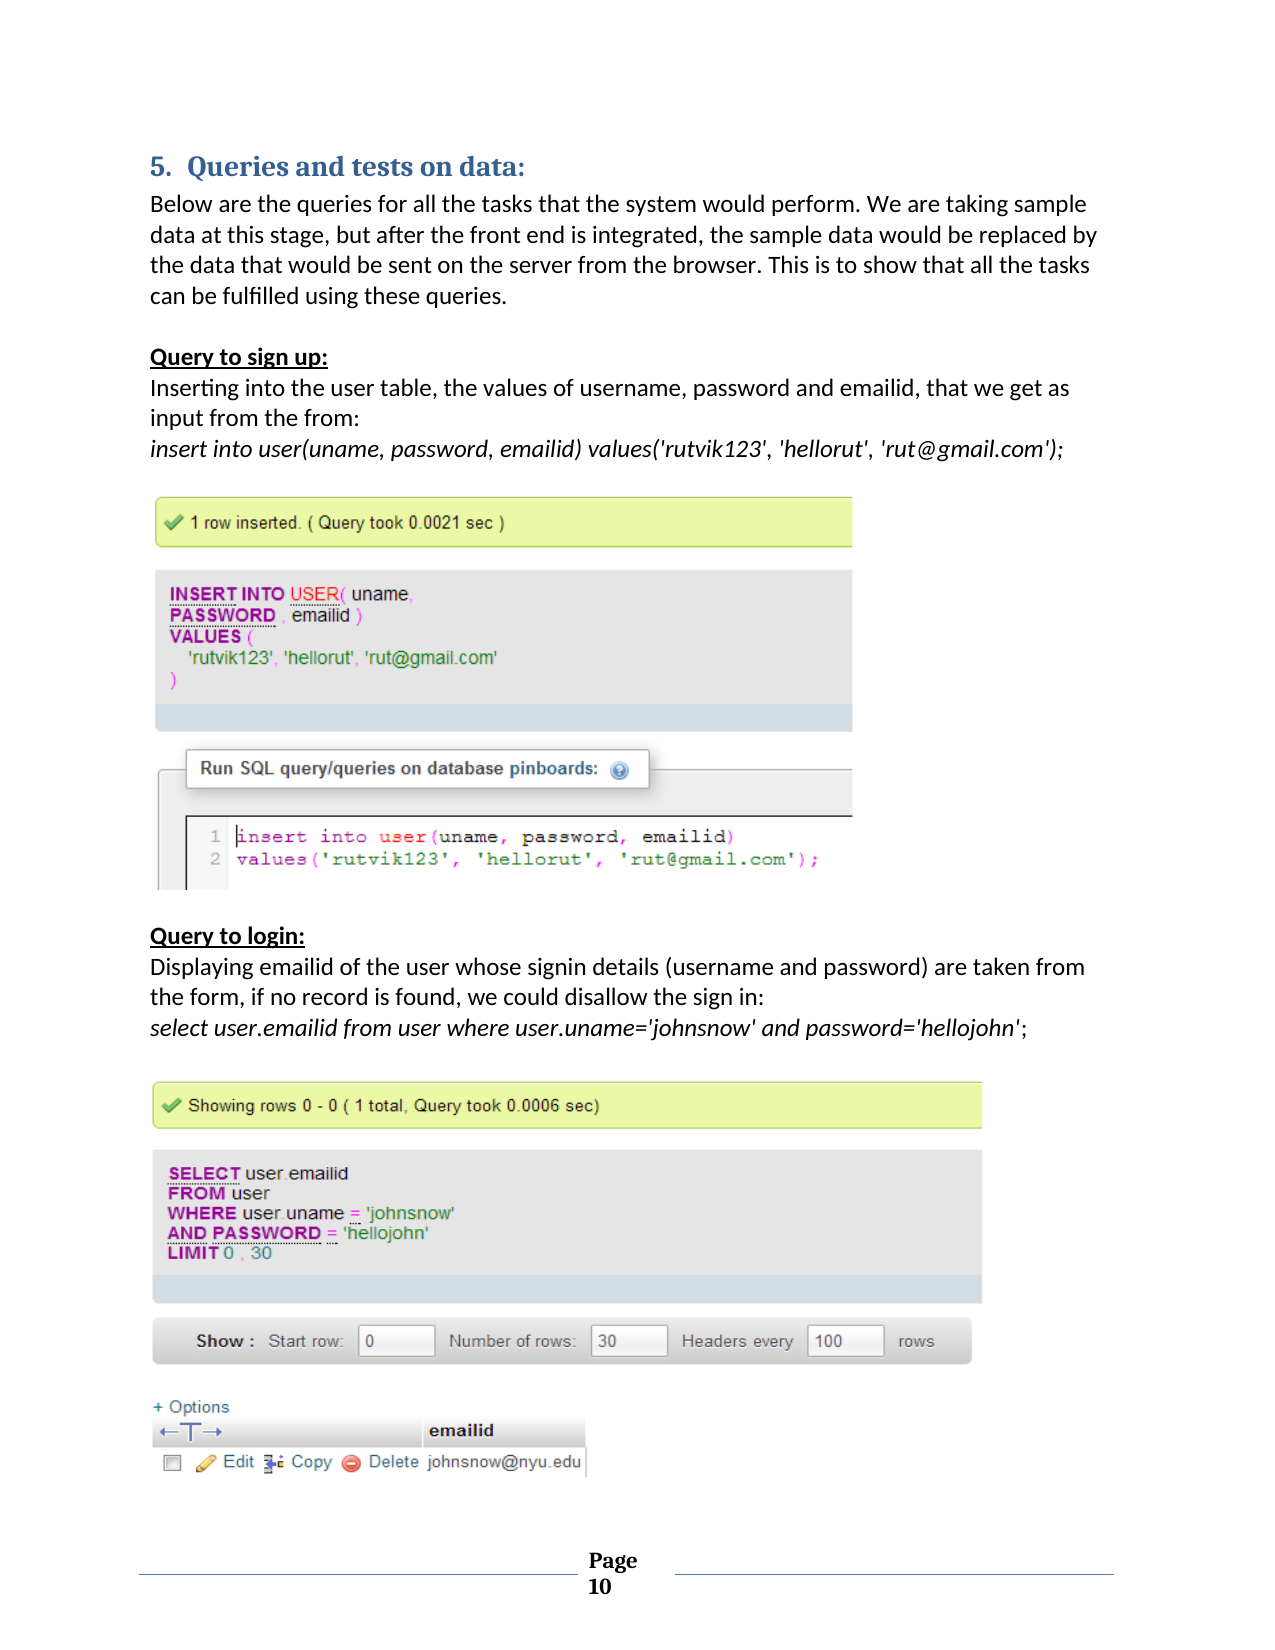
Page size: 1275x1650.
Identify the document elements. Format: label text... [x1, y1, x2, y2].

picture [150, 493, 853, 890]
text Query to login: [150, 921, 1125, 951]
picture [150, 1073, 983, 1486]
text Displaying emailid of the user whose signin details (username and password) are taken from the form, if no record is found, we could disallow the sign in: [150, 951, 1125, 1012]
text Below are the queries for all the tasks that the system would perform. We are taking sample data at this stage, but after the front end is integrated, the sample data would be replaced by the data that would be sent on the server from the browser. This is to show that all the tasks can be fulfilled using these queries. [150, 188, 1125, 311]
text Query to sign up: [150, 341, 1125, 372]
text Inserting into the user table, the values of username, password and emailid, that we get as input from the from: [150, 372, 1125, 433]
text select user.emailid from user where user.uname='johnsnow' and password='hellojohn'; [150, 1012, 1125, 1043]
text insert into user(uname, password, emailid) values('rutvik123', 'hellorut', 'rut@gmail.com'); [150, 433, 1125, 463]
subtitle Queries and tests on data: [150, 150, 1125, 183]
